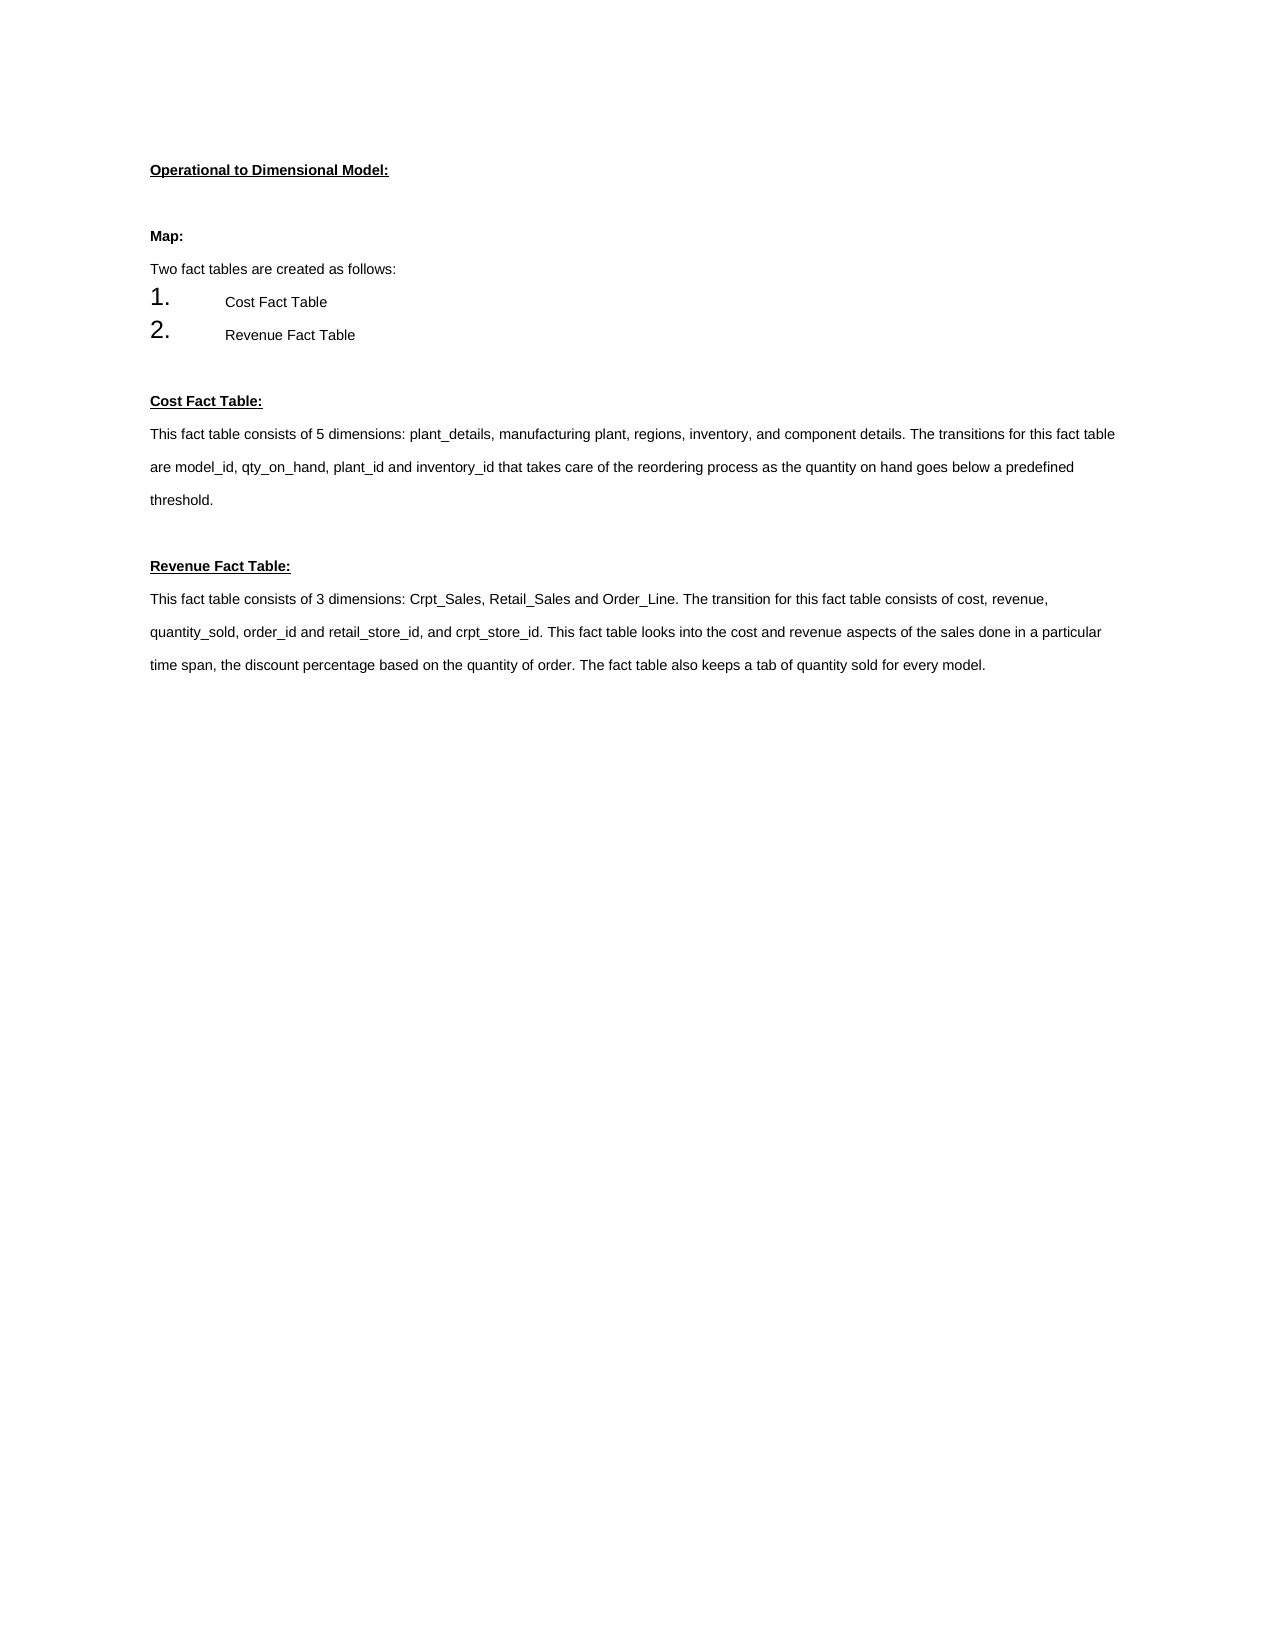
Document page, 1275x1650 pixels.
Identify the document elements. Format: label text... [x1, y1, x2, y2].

text Map: Two fact tables are created as follows: [150, 216, 1125, 278]
list Revenue Fact Table [150, 315, 1125, 344]
text Operational to Dimensional Model: [150, 150, 1125, 179]
text Cost Fact Table: [150, 381, 1125, 410]
text This fact table consists of 3 dimensions: Crpt_Sales, Retail_Sales and Order_Line. The transition for this fact table consists of cost, revenue, quantity_sold, order_id and retail_store_id, and crpt_store_id. This fact table looks into the cost and revenue aspects of the sales done in a particular time span, the discount percentage based on the quantity of order. The fact table also keeps a tab of quantity sold for every model. [150, 579, 1125, 674]
list Cost Fact Table [150, 282, 1125, 311]
text This fact table consists of 5 dimensions: plant_details, manufacturing plant, regions, inventory, and component details. The transitions for this fact table are model_id, qty_on_hand, plant_id and inventory_id that takes care of the reordering process as the quantity on hand goes below a predefined threshold. [150, 414, 1125, 509]
text Revenue Fact Table: [150, 546, 1125, 575]
